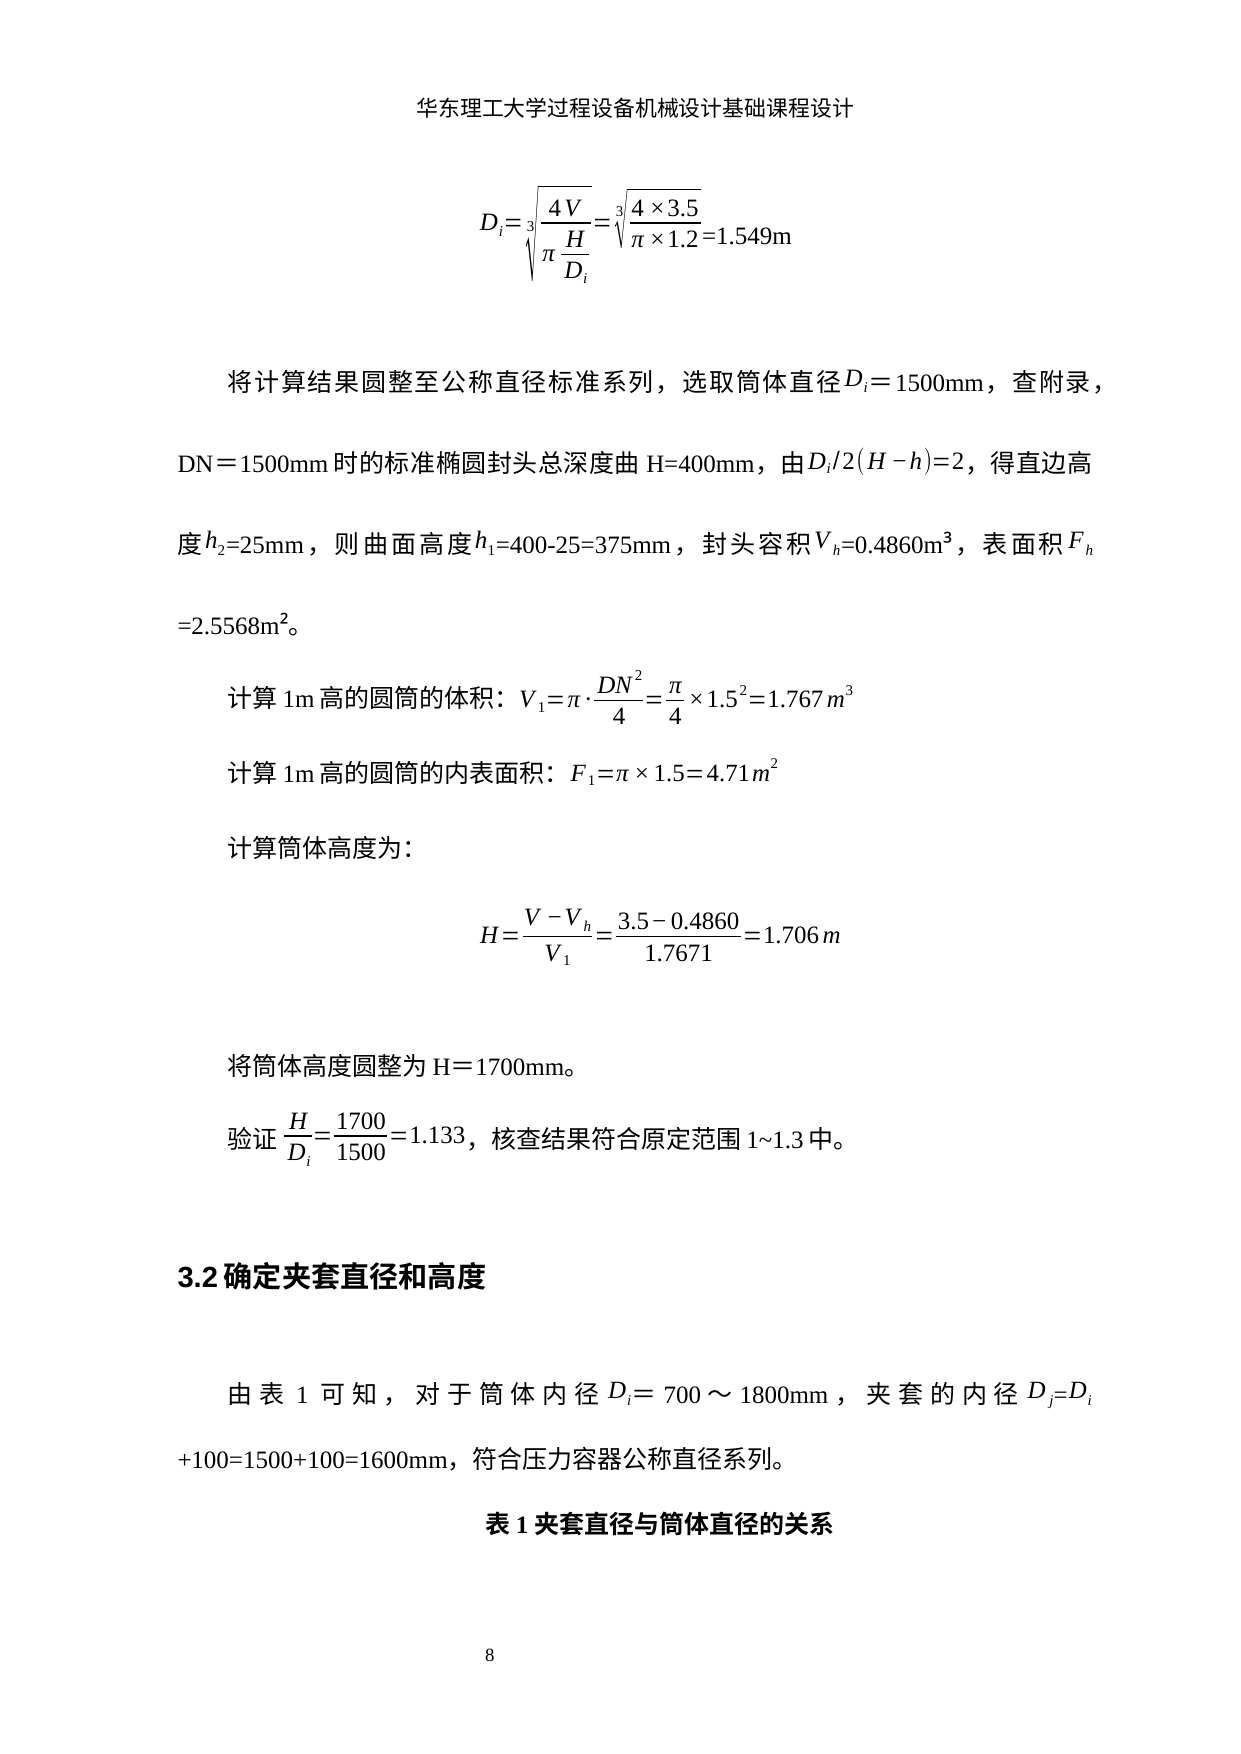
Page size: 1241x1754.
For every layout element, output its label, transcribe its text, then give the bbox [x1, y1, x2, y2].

subtitle 3.2确定夹套直径和高度 [177, 1242, 1093, 1307]
text 表1 夹套直径与筒体直径的关系 [177, 1490, 1093, 1555]
text 将计算结果圆整至公称直径标准系列，选取筒体直径＝1500mm，查附录，DN＝1500mm时的标准椭圆封头总深度曲H=400mm，由，得直边高度=25mm，则曲面高度=400-25=375mm，封头容积=0.4860m³，表面积=2.5568m²。 [177, 348, 1093, 656]
text 由表1可知，对于筒体内径＝700～1800mm，夹套的内径=+100=1500+100=1600mm，符合压力容器公称直径系列。 [177, 1360, 1093, 1490]
text 将筒体高度圆整为H＝1700mm。 [177, 1032, 1093, 1097]
text 计算筒体高度为： [177, 814, 1093, 879]
text 计算1m高的圆筒的体积： [177, 666, 1093, 731]
text 计算1m高的圆筒的内表面积： [177, 739, 1093, 804]
text =1.549m [177, 171, 1093, 301]
text 验证 ，核查结果符合原定范围1~1.3中。 [177, 1106, 1093, 1171]
